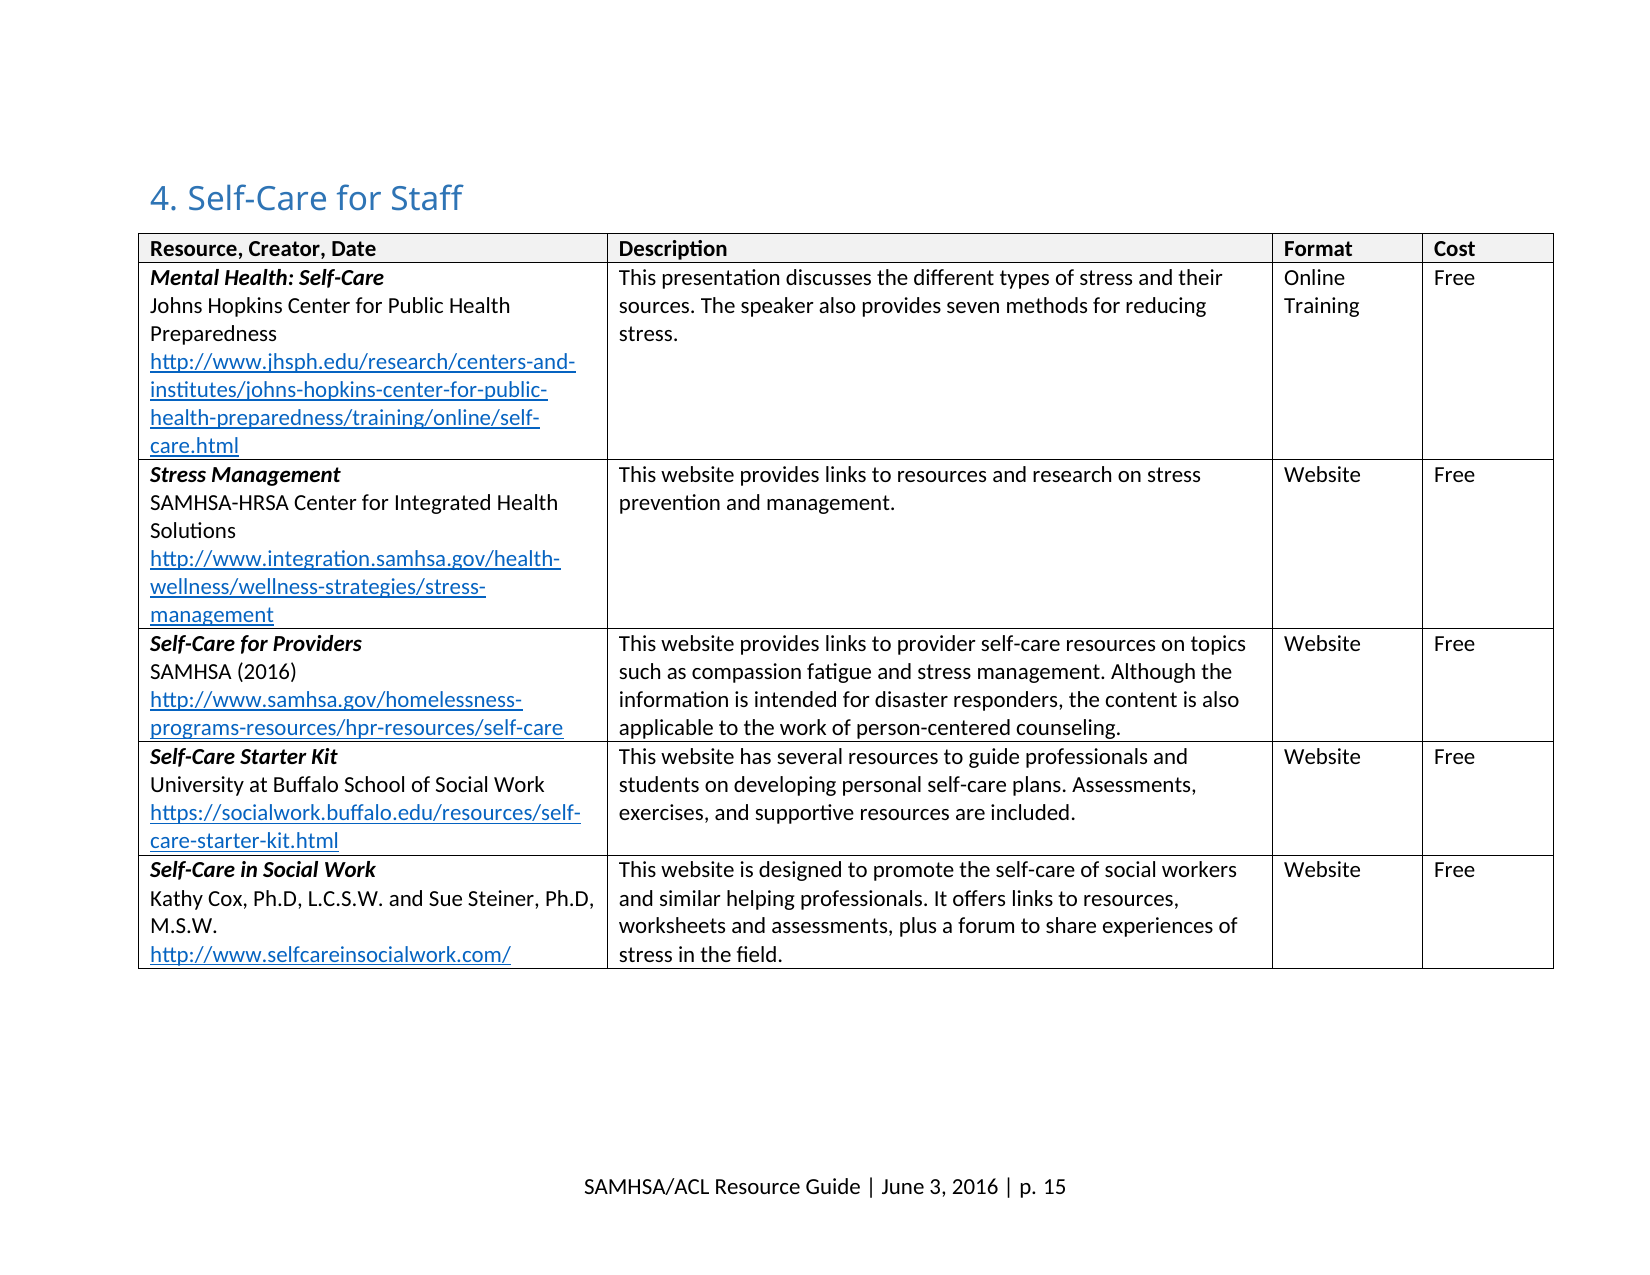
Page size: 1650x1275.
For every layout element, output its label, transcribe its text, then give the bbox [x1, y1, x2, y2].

table_cell Free [1423, 742, 1553, 854]
table_cell Free [1423, 856, 1553, 968]
table_cell This website has several resources to guide professionals and students on developing personal self-care plans. Assessments, exercises, and supportive resources are included. [608, 742, 1272, 854]
table_cell This website provides links to provider self-care resources on topics such as compassion fatigue and stress management. Although the information is intended for disaster responders, the content is also applicable to the work of person-centered counseling. [608, 629, 1272, 741]
table_cell Free [1423, 629, 1553, 741]
table_cell Mental Health: Self-Care Johns Hopkins Center for Public Health Preparedness http://www.jhsph.edu/research/centers-and-institutes/johns-hopkins-center-for-public-health-preparedness/training/online/self-care.html [139, 263, 607, 459]
table_cell Self-Care for Providers SAMHSA (2016) http://www.samhsa.gov/homelessness-programs-resources/hpr-resources/self-care [139, 629, 607, 741]
table_header Cost [1423, 234, 1553, 262]
table_header Resource, Creator, Date [139, 234, 607, 262]
table_cell Online Training [1273, 263, 1422, 459]
table_cell Website [1273, 460, 1422, 628]
subtitle Self-Care for Staff [150, 175, 1500, 220]
table_cell Website [1273, 742, 1422, 854]
table_cell Website [1273, 629, 1422, 741]
table_cell Website [1273, 856, 1422, 968]
table_cell This website is designed to promote the self-care of social workers and similar helping professionals. It offers links to resources, worksheets and assessments, plus a forum to share experiences of stress in the field. [608, 856, 1272, 968]
table_cell Self-Care Starter Kit University at Buffalo School of Social Work https://socialwork.buffalo.edu/resources/self-care-starter-kit.html [139, 742, 607, 854]
table_cell This website provides links to resources and research on stress prevention and management. [608, 460, 1272, 628]
table_cell Free [1423, 460, 1553, 628]
table_cell Stress Management SAMHSA-HRSA Center for Integrated Health Solutions http://www.integration.samhsa.gov/health-wellness/wellness-strategies/stress-management [139, 460, 607, 628]
table_header Description [608, 234, 1272, 262]
table_cell Self-Care in Social Work Kathy Cox, Ph.D, L.C.S.W. and Sue Steiner, Ph.D, M.S.W. http://www.selfcareinsocialwork.com/ [139, 856, 607, 968]
table_header Format [1273, 234, 1422, 262]
table_cell Free [1423, 263, 1553, 459]
table_cell This presentation discusses the different types of stress and their sources. The speaker also provides seven methods for reducing stress. [608, 263, 1272, 459]
